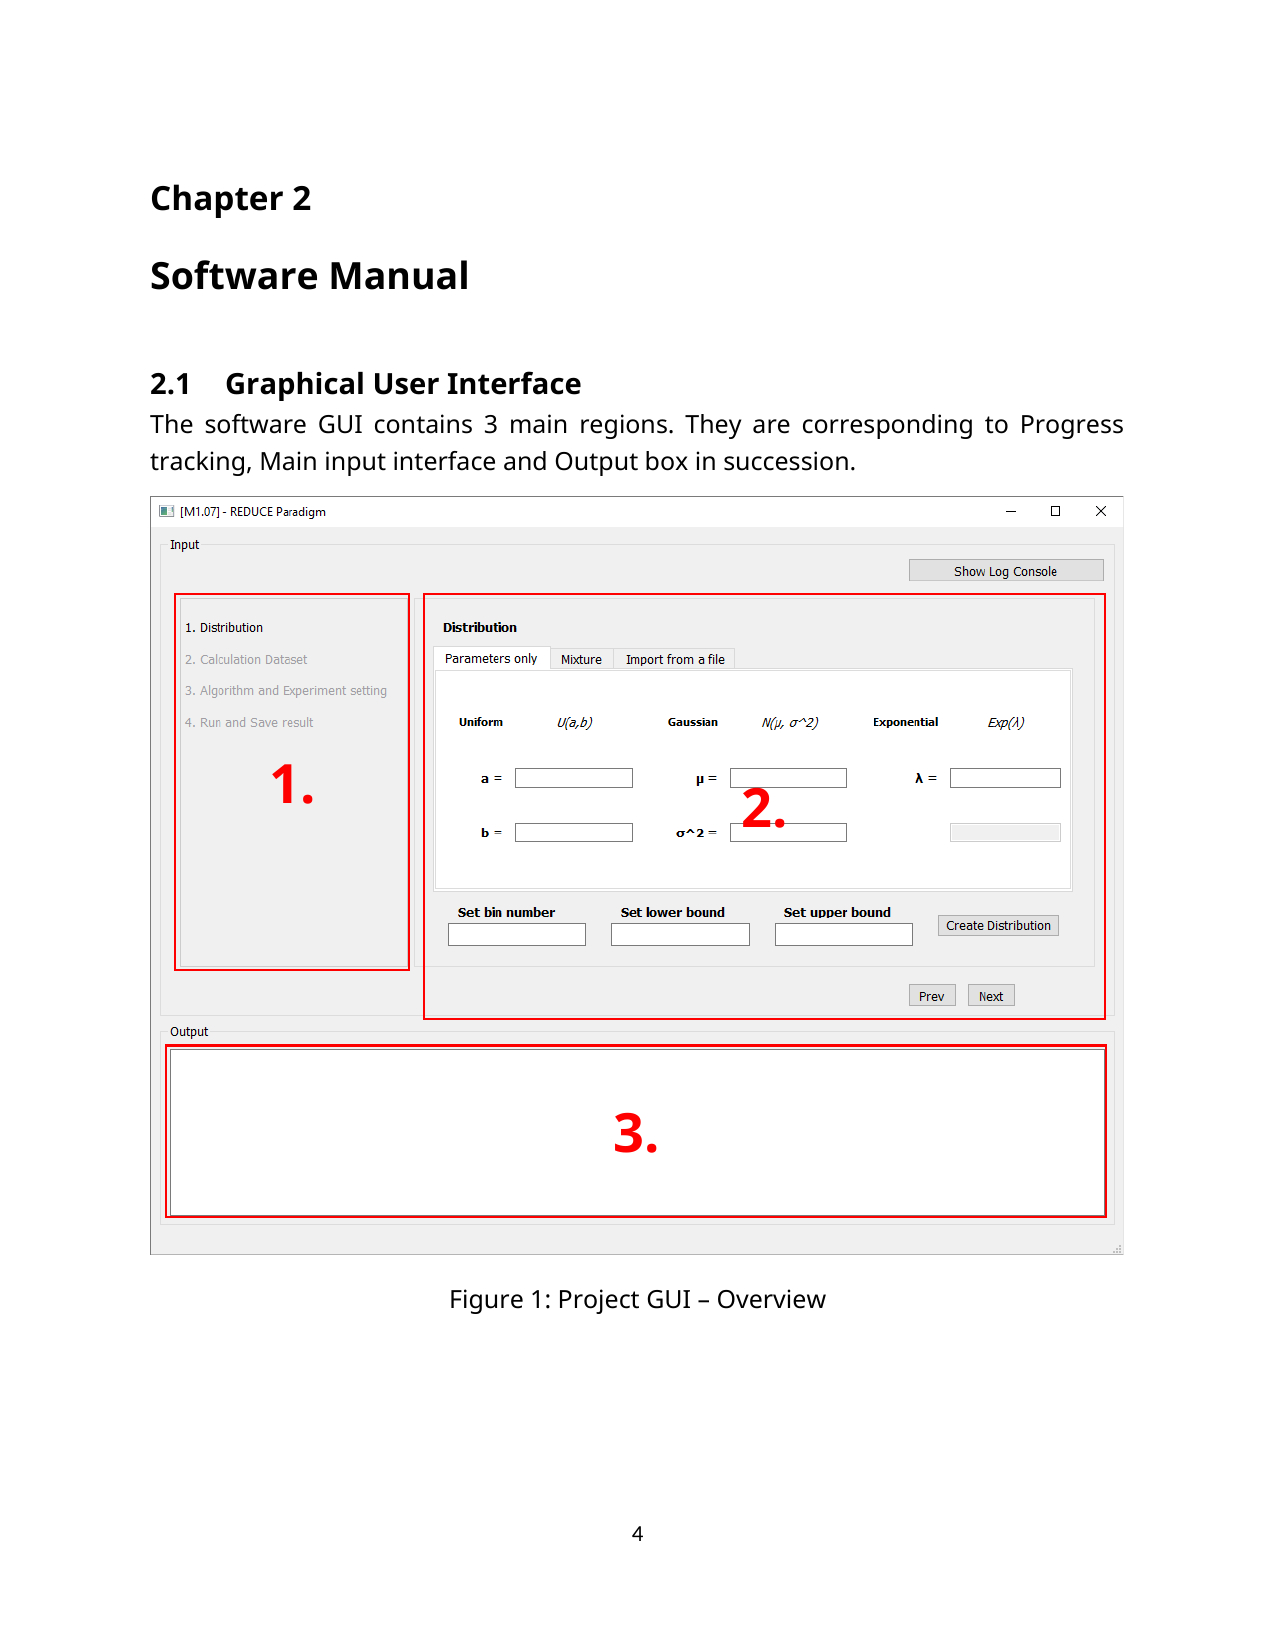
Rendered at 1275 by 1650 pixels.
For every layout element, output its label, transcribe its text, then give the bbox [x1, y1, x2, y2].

subtitle Software Manual [150, 249, 1125, 300]
subtitle 2.1 Graphical User Interface [150, 363, 1125, 403]
text The software GUI contains 3 main regions. They are corresponding to Progress tracking, Main input interface and Output box in succession. [150, 406, 1125, 477]
picture [150, 496, 1124, 1255]
subtitle Chapter 2 [150, 175, 1125, 220]
text Figure 1: Project GUI – Overview [150, 1282, 1125, 1316]
